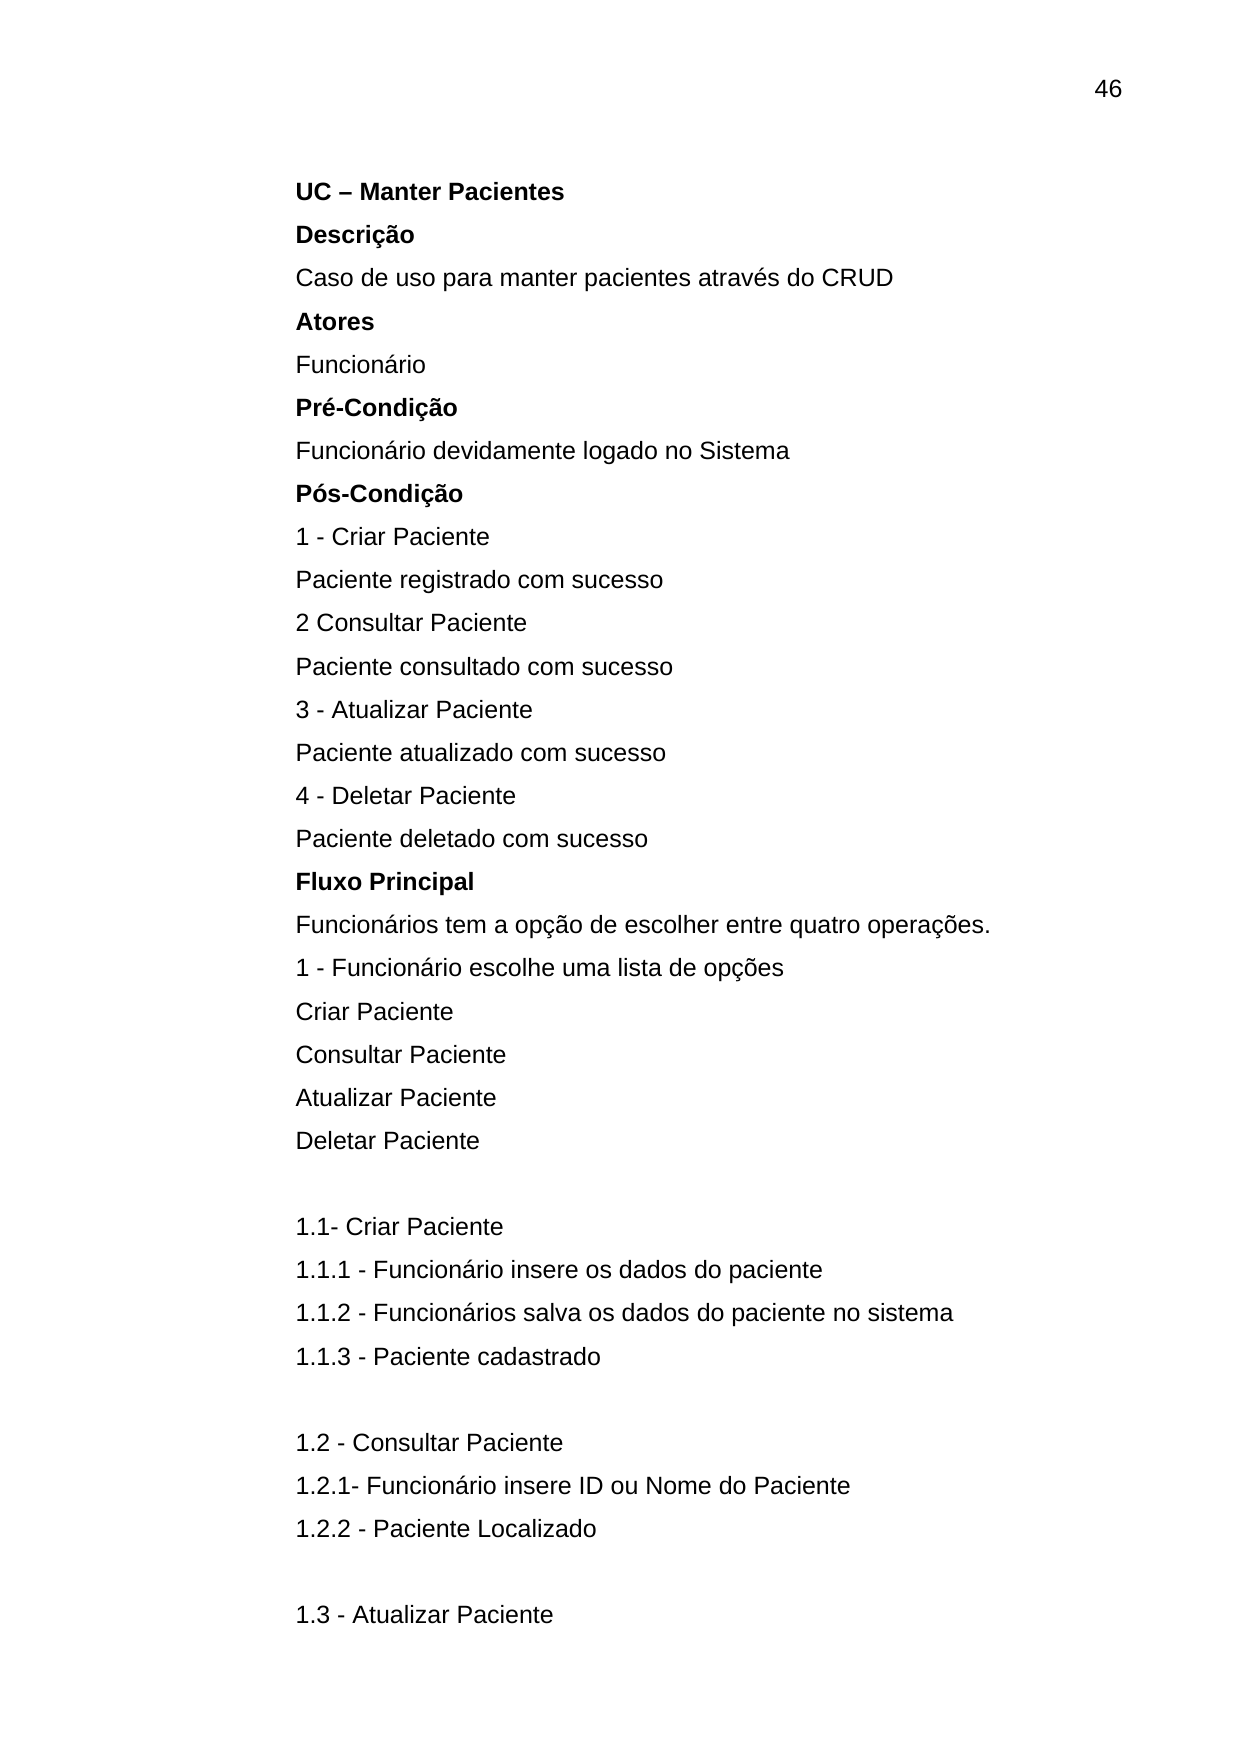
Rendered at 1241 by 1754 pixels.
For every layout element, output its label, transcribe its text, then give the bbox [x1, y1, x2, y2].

text 1.2 - Consultar Paciente [177, 1428, 1122, 1457]
text Funcionário [177, 350, 1122, 378]
text Pré-Condição [177, 393, 1122, 422]
text 1.1.3 - Paciente cadastrado [177, 1342, 1122, 1370]
text Atores [177, 307, 1122, 335]
text Descrição [177, 220, 1122, 249]
text Pós-Condição [177, 479, 1122, 508]
text Paciente deletado com sucesso [177, 824, 1122, 853]
text Atualizar Paciente [177, 1083, 1122, 1112]
text 1.2.1- Funcionário insere ID ou Nome do Paciente [177, 1471, 1122, 1500]
text 1 - Funcionário escolhe uma lista de opções [177, 953, 1122, 982]
text 1.3 - Atualizar Paciente [177, 1600, 1122, 1629]
text Deletar Paciente [177, 1126, 1122, 1155]
text UC – Manter Pacientes [177, 177, 1122, 206]
text 1.2.2 - Paciente Localizado [177, 1514, 1122, 1543]
text Paciente registrado com sucesso [177, 565, 1122, 594]
text Funcionário devidamente logado no Sistema [177, 436, 1122, 465]
text 1 - Criar Paciente [177, 522, 1122, 551]
text 1.1.1 - Funcionário insere os dados do paciente [177, 1255, 1122, 1284]
text 4 - Deletar Paciente [177, 781, 1122, 810]
text Paciente atualizado com sucesso [177, 738, 1122, 767]
text Funcionários tem a opção de escolher entre quatro operações. [177, 910, 1122, 939]
text Caso de uso para manter pacientes através do CRUD [177, 263, 1122, 292]
text Criar Paciente [177, 997, 1122, 1025]
text Paciente consultado com sucesso [177, 652, 1122, 680]
text 2 Consultar Paciente [177, 608, 1122, 637]
text 1.1.2 - Funcionários salva os dados do paciente no sistema [177, 1298, 1122, 1327]
text Fluxo Principal [177, 867, 1122, 896]
text 1.1- Criar Paciente [177, 1212, 1122, 1241]
text Consultar Paciente [177, 1040, 1122, 1068]
text 3 - Atualizar Paciente [177, 695, 1122, 723]
